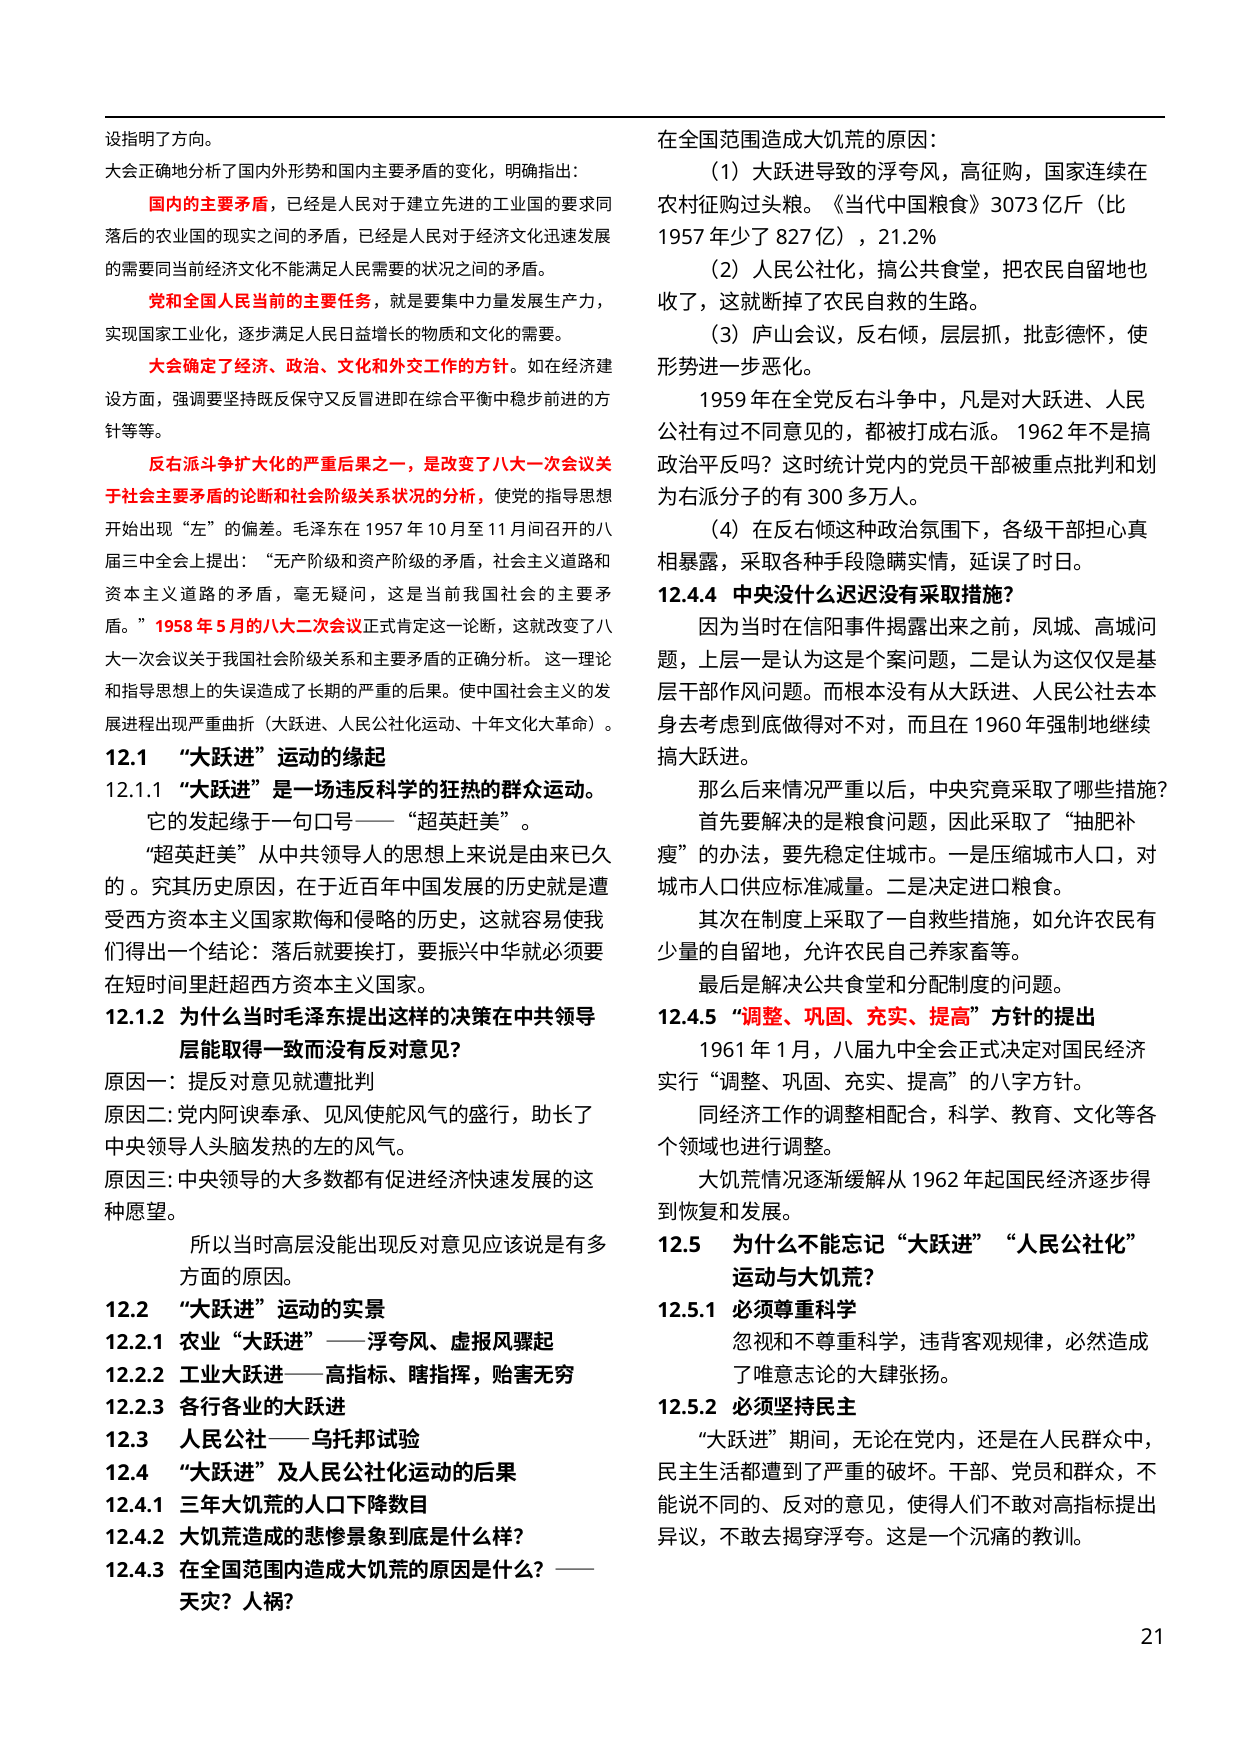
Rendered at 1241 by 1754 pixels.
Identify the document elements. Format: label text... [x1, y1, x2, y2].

text 原因一：提反对意见就遭批判 [104, 1064, 613, 1097]
list 忽视和不尊重科学，违背客观规律，必然造成了唯意志论的大肆张扬。 [732, 1324, 1165, 1389]
text 在全国范围造成大饥荒的原因： [657, 122, 1165, 154]
list “大跃进”运动的实景 [104, 1292, 613, 1324]
text 反右派斗争扩大化的严重后果之一，是改变了八大一次会议关于社会主要矛盾的论断和社会阶级关系状况的分析，使党的指导思想开始出现“左”的偏差。毛泽东在1957年10月至11月间召开的八届三中全会上提出：“无产阶级和资产阶级的矛盾，社会主义道路和资本主义道路的矛盾，毫无疑问，这是当前我国社会的主要矛盾。”1958年5月的八大二次会议正式肯定这一论断，这就改变了八大一次会议关于我国社会阶级关系和主要矛盾的正确分析。 这一理论和指导思想上的失误造成了长期的严重的后果。使中国社会主义的发展进程出现严重曲折（大跃进、人民公社化运动、十年文化大革命）。 [104, 447, 613, 739]
list 所以当时高层没能出现反对意见应该说是有多方面的原因。 [179, 1227, 613, 1292]
list 三年大饥荒的人口下降数目 [104, 1487, 613, 1519]
list 人民公社——乌托邦试验 [104, 1422, 613, 1454]
text （1）大跃进导致的浮夸风，高征购，国家连续在农村征购过头粮。《当代中国粮食》3073亿斤（比1957年少了827亿），21.2% [657, 154, 1165, 252]
text “大跃进”期间，无论在党内，还是在人民群众中，民主生活都遭到了严重的破坏。干部、党员和群众，不能说不同的、反对的意见，使得人们不敢对高指标提出异议，不敢去揭穿浮夸。这是一个沉痛的教训。 [657, 1422, 1165, 1552]
text 最后是解决公共食堂和分配制度的问题。 [657, 967, 1165, 999]
text （4）在反右倾这种政治氛围下，各级干部担心真相暴露，采取各种手段隐瞒实情，延误了时日。 [657, 512, 1165, 577]
text （2）人民公社化，搞公共食堂，把农民自留地也收了，这就断掉了农民自救的生路。 [657, 252, 1165, 317]
text 中共召开八大制定正确路线，为社会主义事业的发展和党的建设指明了方向。 [104, 122, 613, 154]
list 为什么当时毛泽东提出这样的决策在中共领导层能取得一致而没有反对意见? [104, 999, 613, 1064]
text 1959年在全党反右斗争中，凡是对大跃进、人民公社有过不同意见的，都被打成右派。 1962年不是搞政治平反吗？这时统计党内的党员干部被重点批判和划为右派分子的有300多万人。 [657, 382, 1165, 512]
list 农业“大跃进”——浮夸风、虚报风骤起 [104, 1324, 613, 1357]
text 其次在制度上采取了一自救些措施，如允许农民有少量的自留地，允许农民自己养家畜等。 [657, 902, 1165, 967]
list 为什么不能忘记“大跃进”“人民公社化”运动与大饥荒？ [657, 1227, 1165, 1292]
text 大会正确地分析了国内外形势和国内主要矛盾的变化，明确指出： [104, 154, 613, 187]
text 国内的主要矛盾，已经是人民对于建立先进的工业国的要求同落后的农业国的现实之间的矛盾，已经是人民对于经济文化迅速发展的需要同当前经济文化不能满足人民需要的状况之间的矛盾。 [104, 187, 613, 284]
list 中央没什么迟迟没有采取措施？ [657, 577, 1165, 609]
list “大跃进”是一场违反科学的狂热的群众运动。 [104, 772, 613, 804]
list “调整、巩固、充实、提高”方针的提出 [657, 999, 1165, 1032]
list 必须尊重科学 [657, 1292, 1165, 1324]
text 原因二: 党内阿谀奉承、见风使舵风气的盛行，助长了中央领导人头脑发热的左的风气。 [104, 1097, 613, 1162]
list “大跃进”及人民公社化运动的后果 [104, 1454, 613, 1487]
list 工业大跃进——高指标、瞎指挥，贻害无穷 [104, 1357, 613, 1389]
text 大会确定了经济、政治、文化和外交工作的方针。如在经济建设方面，强调要坚持既反保守又反冒进即在综合平衡中稳步前进的方针等等。 [104, 349, 613, 447]
text 因为当时在信阳事件揭露出来之前，凤城、高城问题，上层一是认为这是个案问题，二是认为这仅仅是基层干部作风问题。而根本没有从大跃进、人民公社去本身去考虑到底做得对不对，而且在1960年强制地继续搞大跃进。 [657, 609, 1165, 772]
text 党和全国人民当前的主要任务，就是要集中力量发展生产力，实现国家工业化，逐步满足人民日益增长的物质和文化的需要。 [104, 284, 613, 349]
text 1961年1月，八届九中全会正式决定对国民经济实行“调整、巩固、充实、提高”的八字方针。 [657, 1032, 1165, 1097]
list 必须坚持民主 [657, 1389, 1165, 1422]
text 原因三: 中央领导的大多数都有促进经济快速发展的这种愿望。 [104, 1162, 613, 1227]
text 首先要解决的是粮食问题，因此采取了“抽肥补瘦”的办法，要先稳定住城市。一是压缩城市人口，对城市人口供应标准减量。二是决定进口粮食。 [657, 804, 1165, 902]
list 在全国范围内造成大饥荒的原因是什么？——天灾？人祸？ [104, 1552, 613, 1617]
text “超英赶美”从中共领导人的思想上来说是由来已久的 。究其历史原因，在于近百年中国发展的历史就是遭受西方资本主义国家欺侮和侵略的历史，这就容易使我们得出一个结论：落后就要挨打，要振兴中华就必须要在短时间里赶超西方资本主义国家。 [104, 837, 613, 999]
text 同经济工作的调整相配合，科学、教育、文化等各个领域也进行调整。 [657, 1097, 1165, 1162]
text 那么后来情况严重以后，中央究竟采取了哪些措施？ [657, 772, 1165, 804]
text 大饥荒情况逐渐缓解从1962年起国民经济逐步得到恢复和发展。 [657, 1162, 1165, 1227]
text 它的发起缘于一句口号——“超英赶美”。 [104, 804, 613, 837]
list 各行各业的大跃进 [104, 1389, 613, 1422]
list “大跃进”运动的缘起 [104, 739, 613, 772]
text （3）庐山会议，反右倾，层层抓，批彭德怀，使形势进一步恶化。 [657, 317, 1165, 382]
list 大饥荒造成的悲惨景象到底是什么样？ [104, 1519, 613, 1552]
